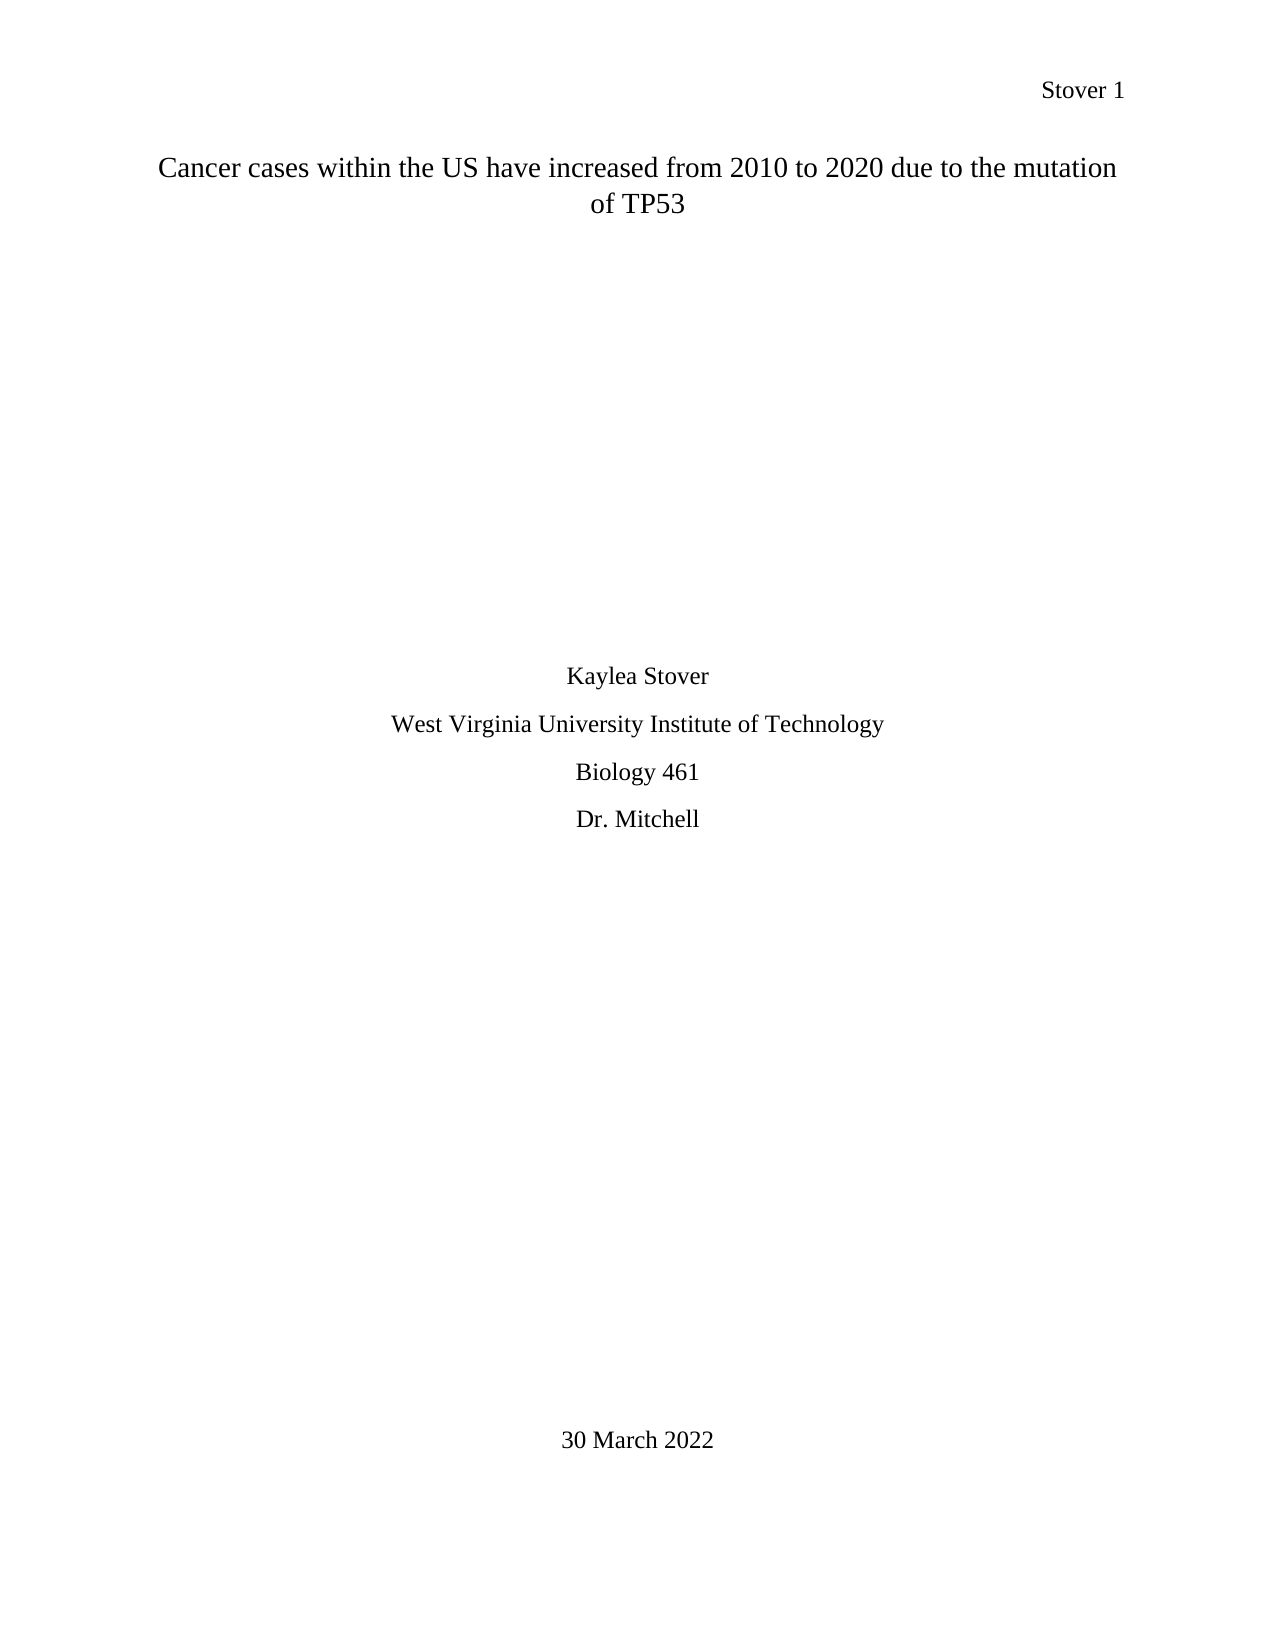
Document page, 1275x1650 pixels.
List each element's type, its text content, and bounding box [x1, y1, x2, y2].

text Dr. Mitchell [150, 804, 1125, 833]
text Kaylea Stover [150, 661, 1125, 690]
text Cancer cases within the US have increased from 2010 to 2020 due to the mutation of TP53 [150, 150, 1125, 220]
text 30 March 2022 [150, 1425, 1125, 1453]
text Biology 461 [150, 757, 1125, 786]
text West Virginia University Institute of Technology [150, 709, 1125, 738]
